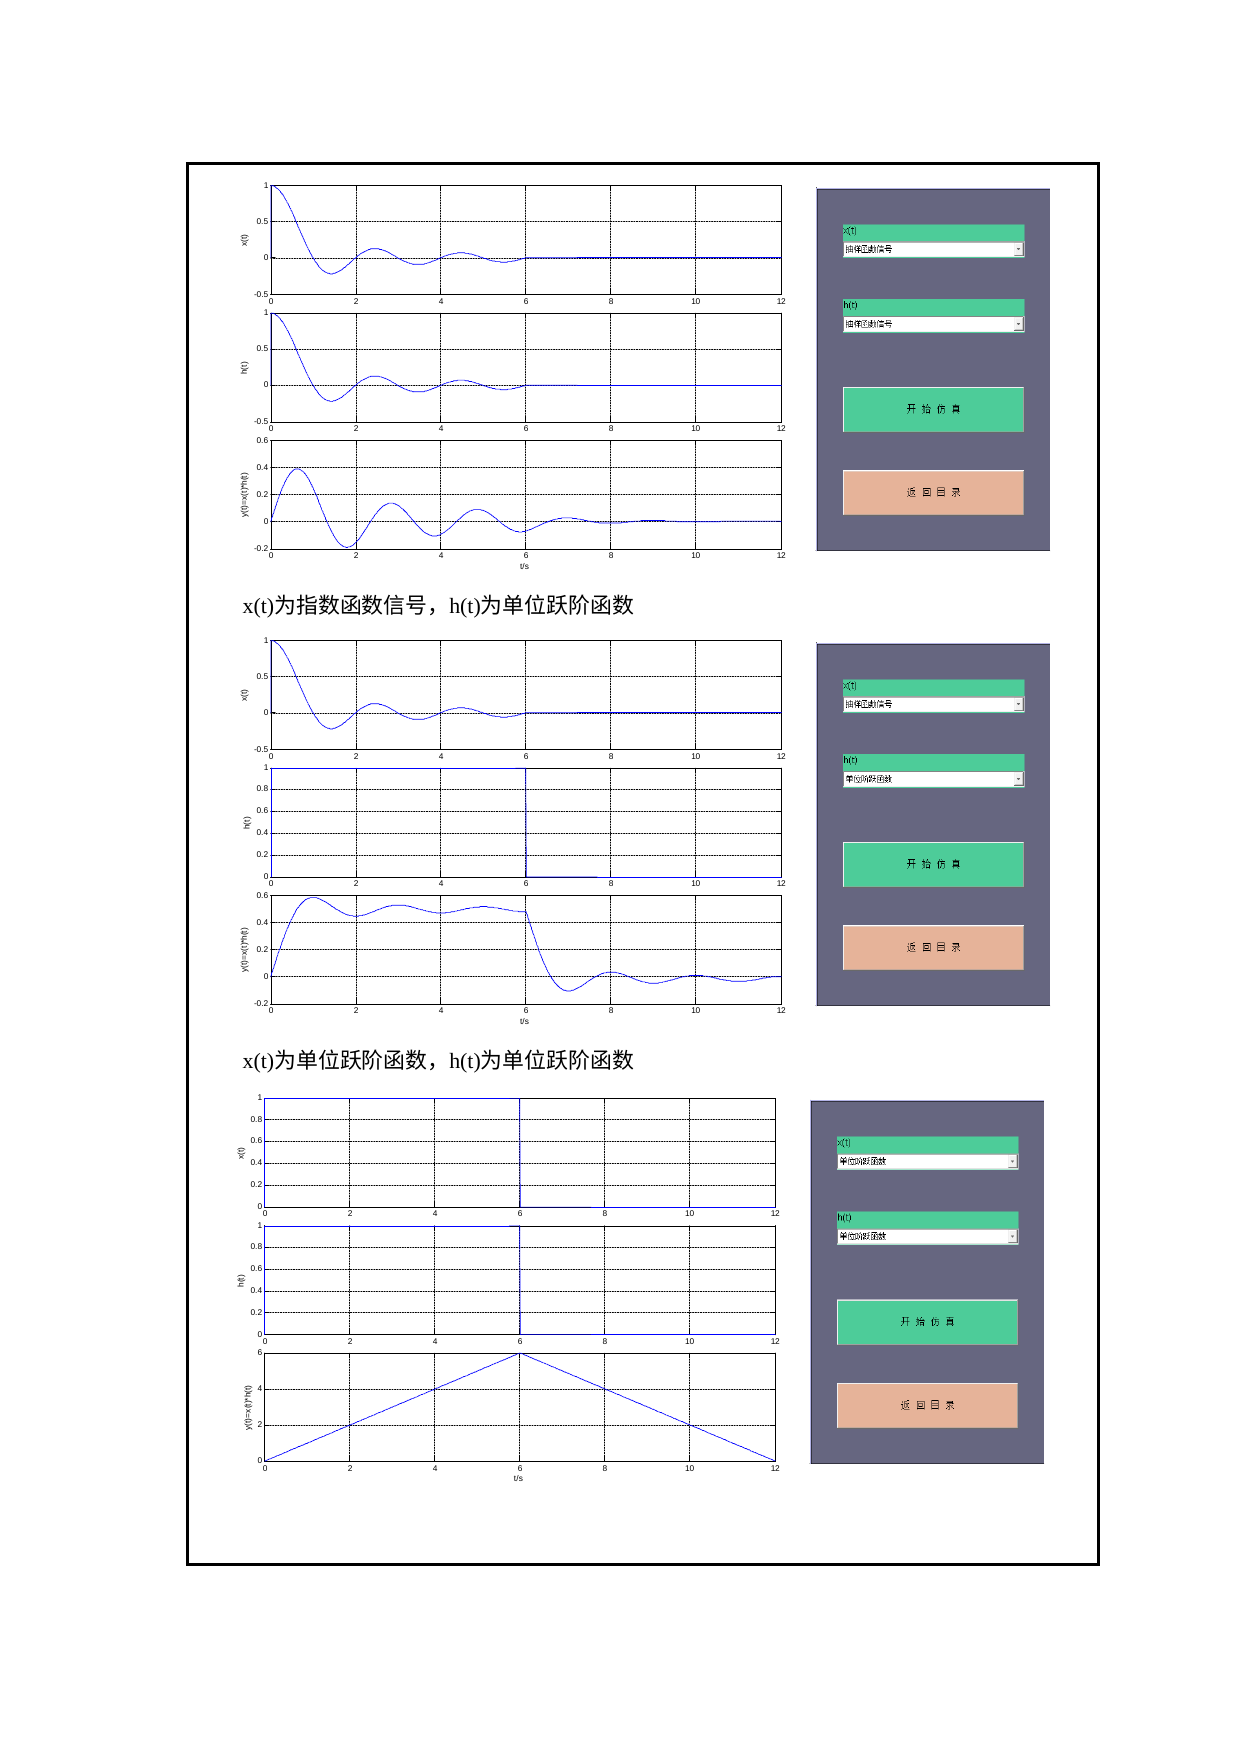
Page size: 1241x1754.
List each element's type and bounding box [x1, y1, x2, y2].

table_cell [189, 165, 1097, 1563]
